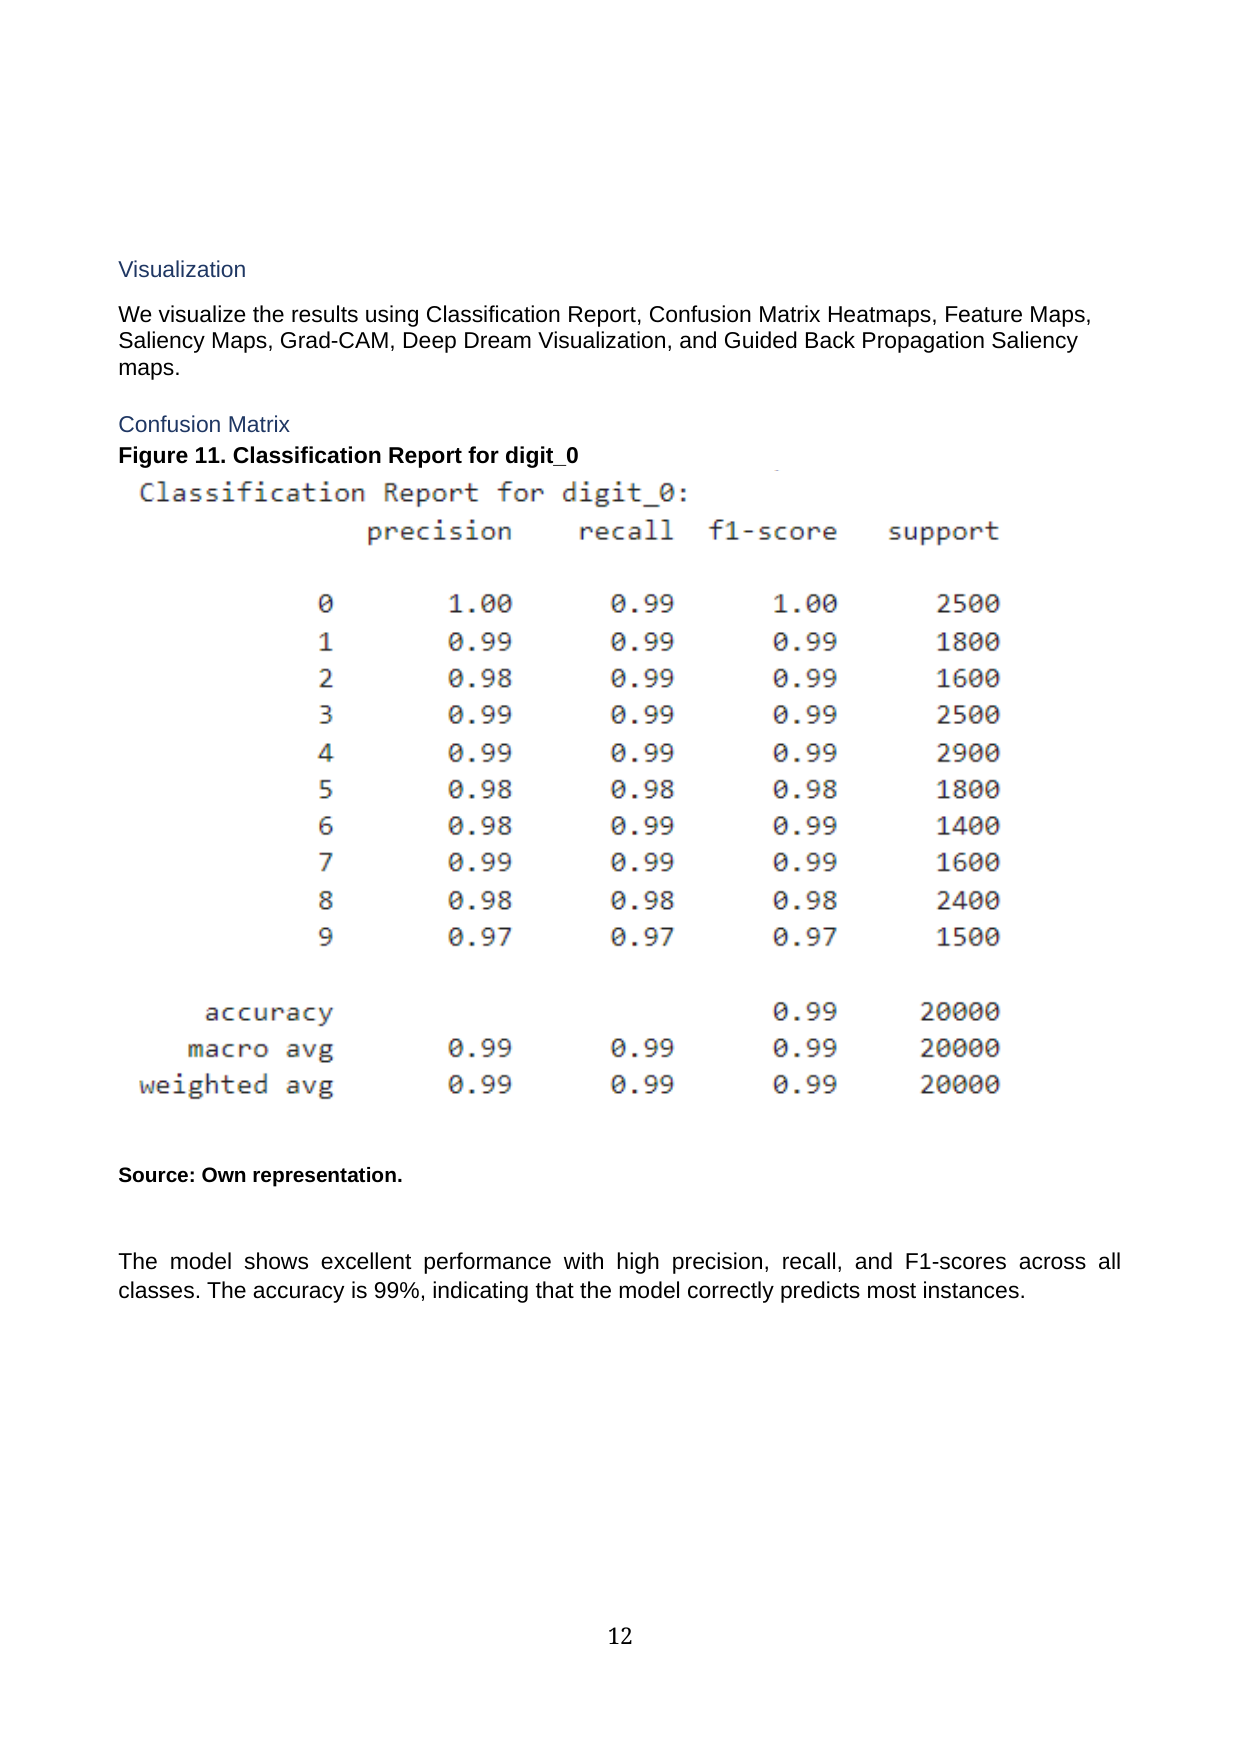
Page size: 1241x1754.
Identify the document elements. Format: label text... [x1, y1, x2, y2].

text Source: Own representation. [118, 1163, 1122, 1187]
picture [118, 470, 1046, 1132]
text Visualization [118, 256, 1122, 282]
text Confusion Matrix [118, 380, 1122, 437]
text Figure 11. Classification Report for digit_0 [226, 442, 1122, 468]
text We visualize the results using Classification Report, Confusion Matrix Heatmaps, Feature Maps, Saliency Maps, Grad-CAM, Deep Dream Visualization, and Guided Back Propagation Saliency maps. [118, 301, 1122, 380]
text The model shows excellent performance with high precision, recall, and F1-scores across all classes. The accuracy is 99%, indicating that the model correctly predicts most instances. [118, 1248, 1122, 1303]
